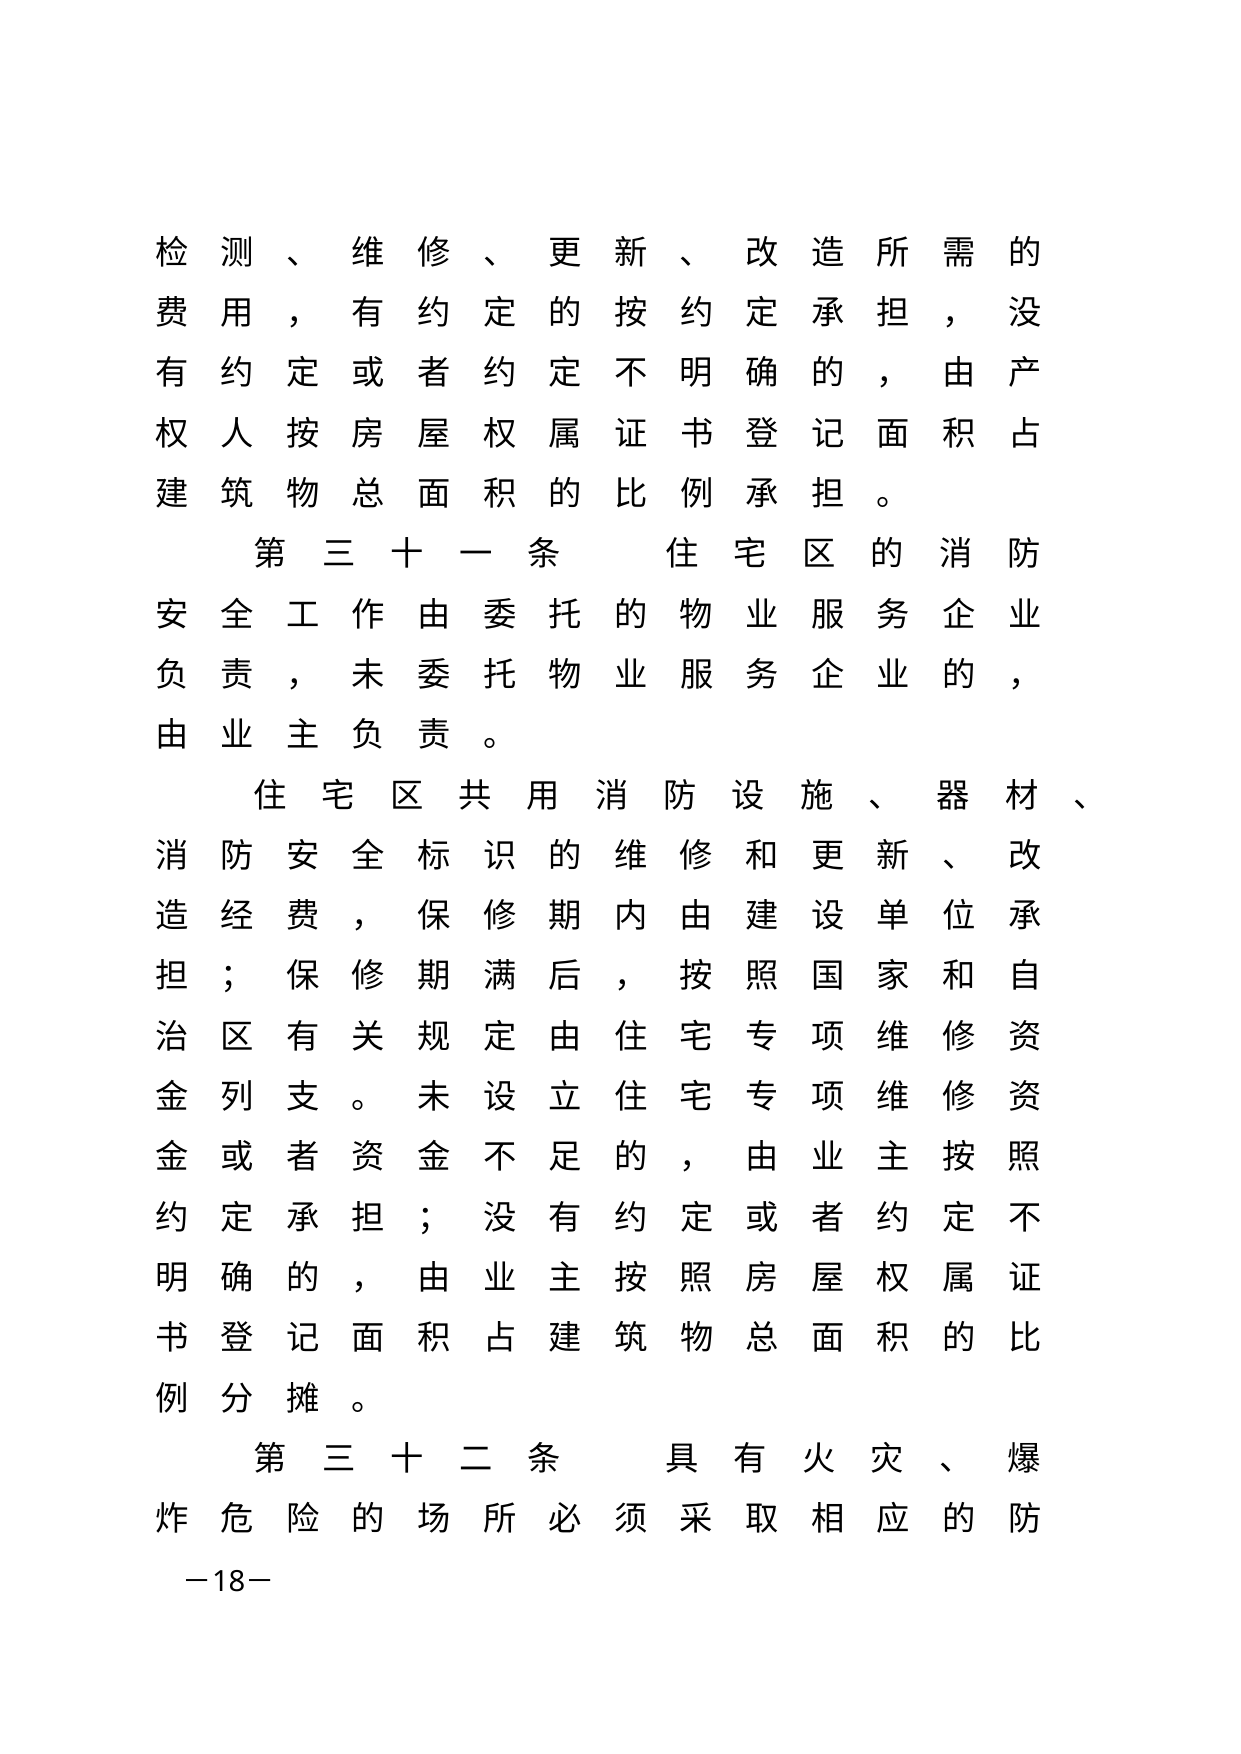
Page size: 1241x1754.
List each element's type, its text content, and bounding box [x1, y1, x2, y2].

text 对共用消防设施和器材进行检测、维修、更新、改造所需的费用，有约定的按约定承担，没有约定或者约定不明确的，由产权人按房屋权属证书登记面积占建筑物总面积的比例承担。 [155, 219, 1073, 521]
text 住宅区共用消防设施、器材、消防安全标识的维修和更新、改造经费，保修期内由建设单位承担；保修期满后，按照国家和自治区有关规定由住宅专项维修资金列支。未设立住宅专项维修资金或者资金不足的，由业主按照约定承担；没有约定或者约定不明确的，由业主按照房屋权属证书登记面积占建筑物总面积的比例分摊。 [155, 762, 1073, 1426]
text 第三十二条 具有火灾、爆炸危险的场所必须采取相应的防火、防爆、防静电、防泄漏等消防技术措施，并储存一定数量的专用灭火剂。 [155, 1426, 1073, 1546]
text 第三十一条 住宅区的消防安全工作由委托的物业服务企业负责，未委托物业服务企业的，由业主负责。 [155, 521, 1073, 762]
